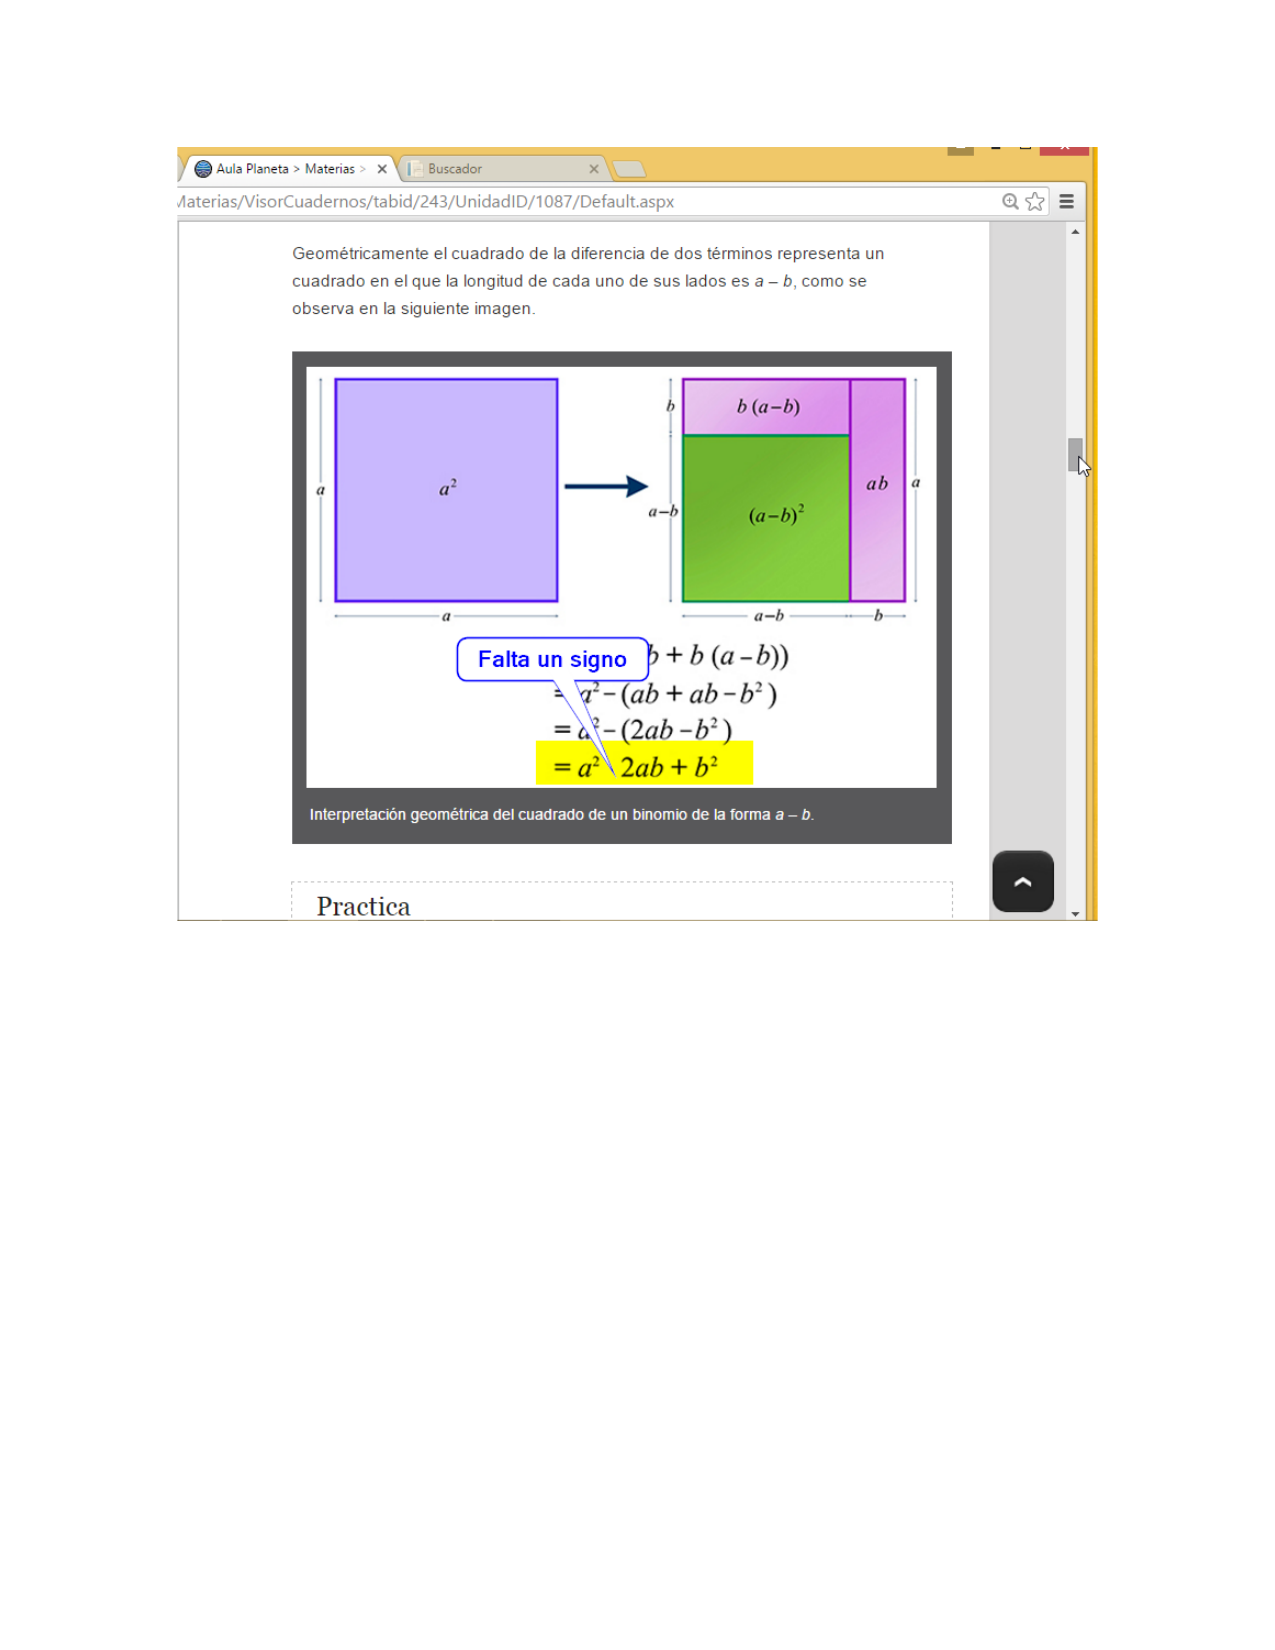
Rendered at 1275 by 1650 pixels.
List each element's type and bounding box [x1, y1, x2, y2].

picture [177, 147, 1098, 921]
